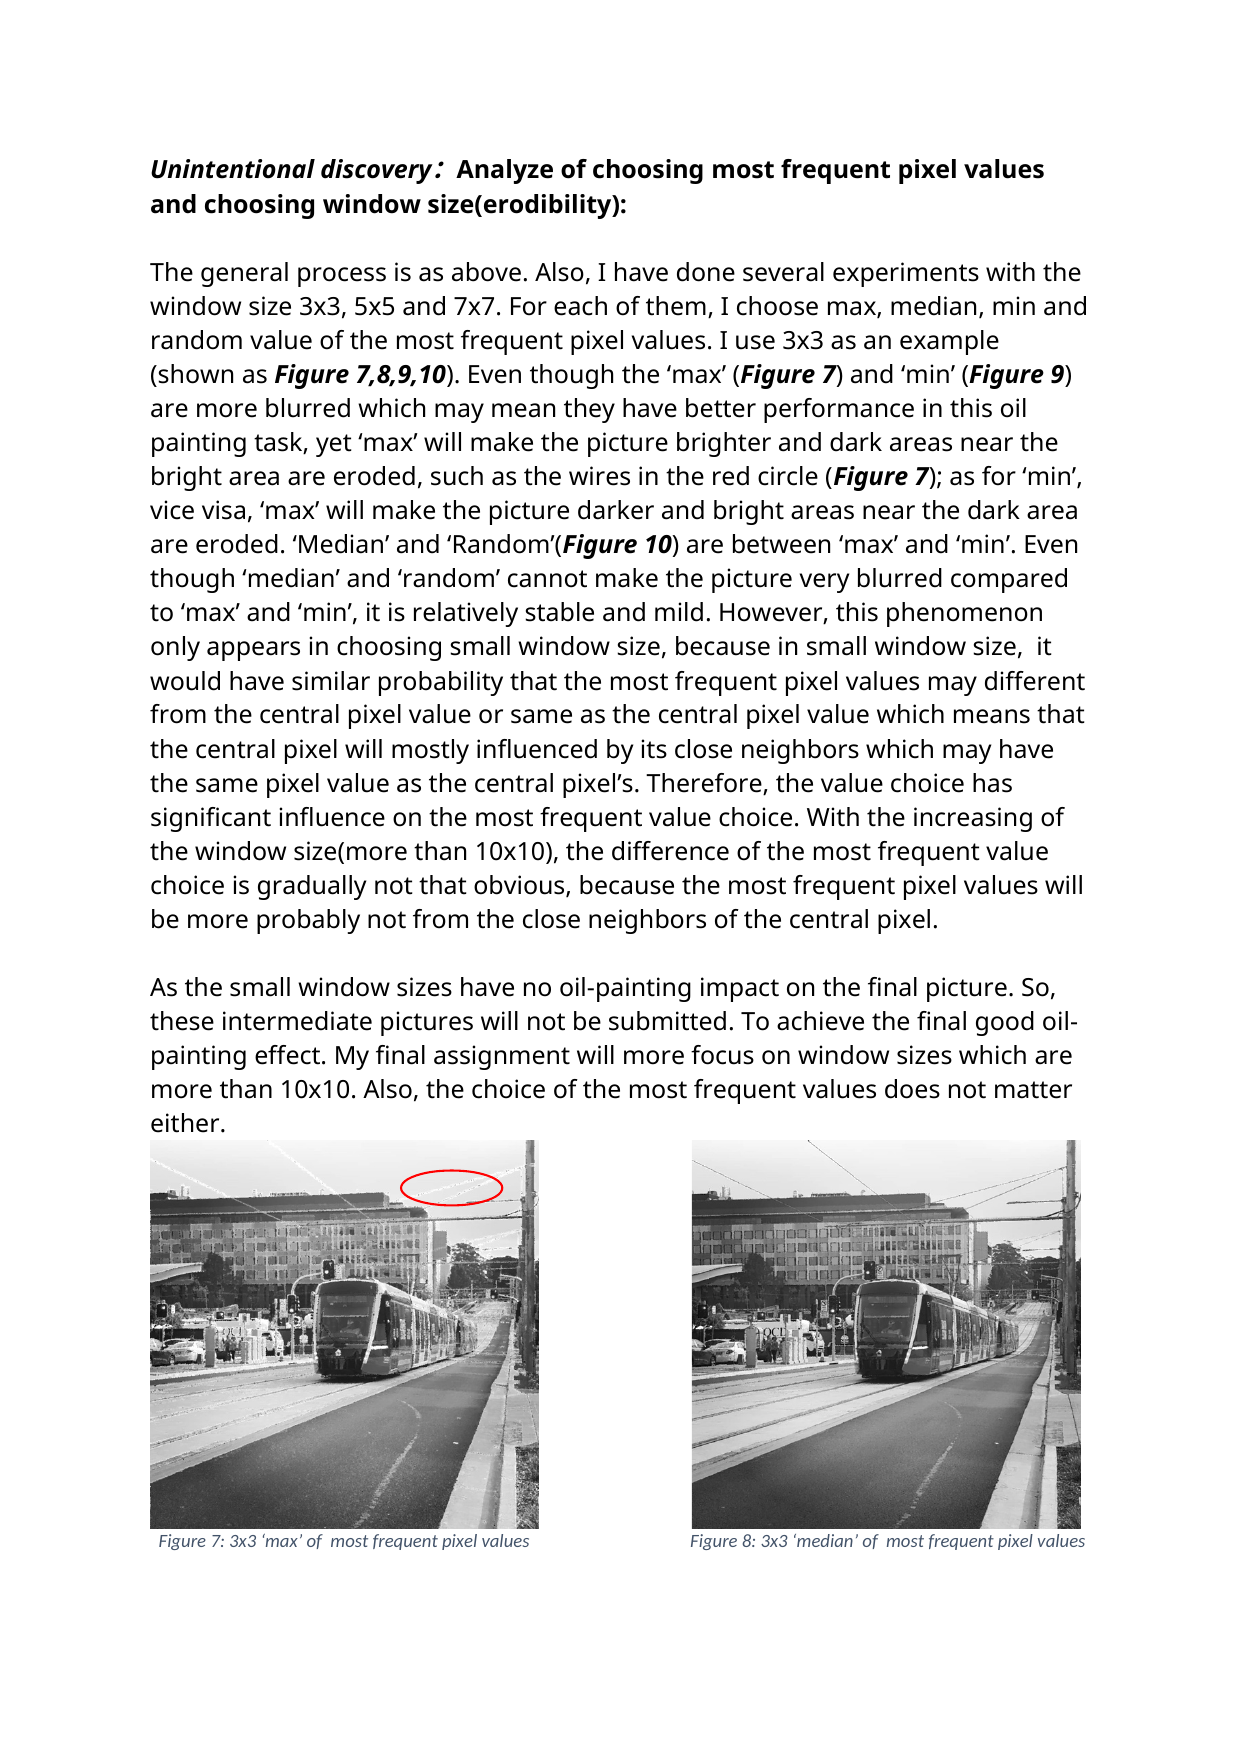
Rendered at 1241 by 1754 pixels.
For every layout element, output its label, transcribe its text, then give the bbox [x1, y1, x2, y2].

picture [150, 1140, 539, 1529]
picture [691, 1140, 1081, 1529]
text As the small window sizes have no oil-painting impact on the final picture. So, these intermediate pictures will not be submitted. To achieve the final good oil-painting effect. My final assignment will more focus on window sizes which are more than 10x10. Also, the choice of the most frequent values does not matter either. [150, 970, 1090, 1140]
text Unintentional discovery：Analyze of choosing most frequent pixel values and choosing window size(erodibility): [150, 150, 1090, 220]
text Figure 7: 3x3 ‘max’ of most frequent pixel values Figure 8: 3x3 ‘median’ of most frequent pixel values [150, 1529, 1090, 1552]
text The general process is as above. Also, I have done several experiments with the window size 3x3, 5x5 and 7x7. For each of them, I choose max, median, min and random value of the most frequent pixel values. I use 3x3 as an example (shown as Figure 7,8,9,10). Even though the ‘max’ (Figure 7) and ‘min’ (Figure 9) are more blurred which may mean they have better performance in this oil painting task, yet ‘max’ will make the picture brighter and dark areas near the bright area are eroded, such as the wires in the red circle (Figure 7); as for ‘min’, vice visa, ‘max’ will make the picture darker and bright areas near the dark area are eroded. ‘Median’ and ‘Random’(Figure 10) are between ‘max’ and ‘min’. Even though ‘median’ and ‘random’ cannot make the picture very blurred compared to ‘max’ and ‘min’, it is relatively stable and mild. However, this phenomenon only appears in choosing small window size, because in small window size, it would have similar probability that the most frequent pixel values may different from the central pixel value or same as the central pixel value which means that the central pixel will mostly influenced by its close neighbors which may have the same pixel value as the central pixel’s. Therefore, the value choice has significant influence on the most frequent value choice. With the increasing of the window size(more than 10x10), the difference of the most frequent value choice is gradually not that obvious, because the most frequent pixel values will be more probably not from the close neighbors of the central pixel. [150, 254, 1090, 936]
